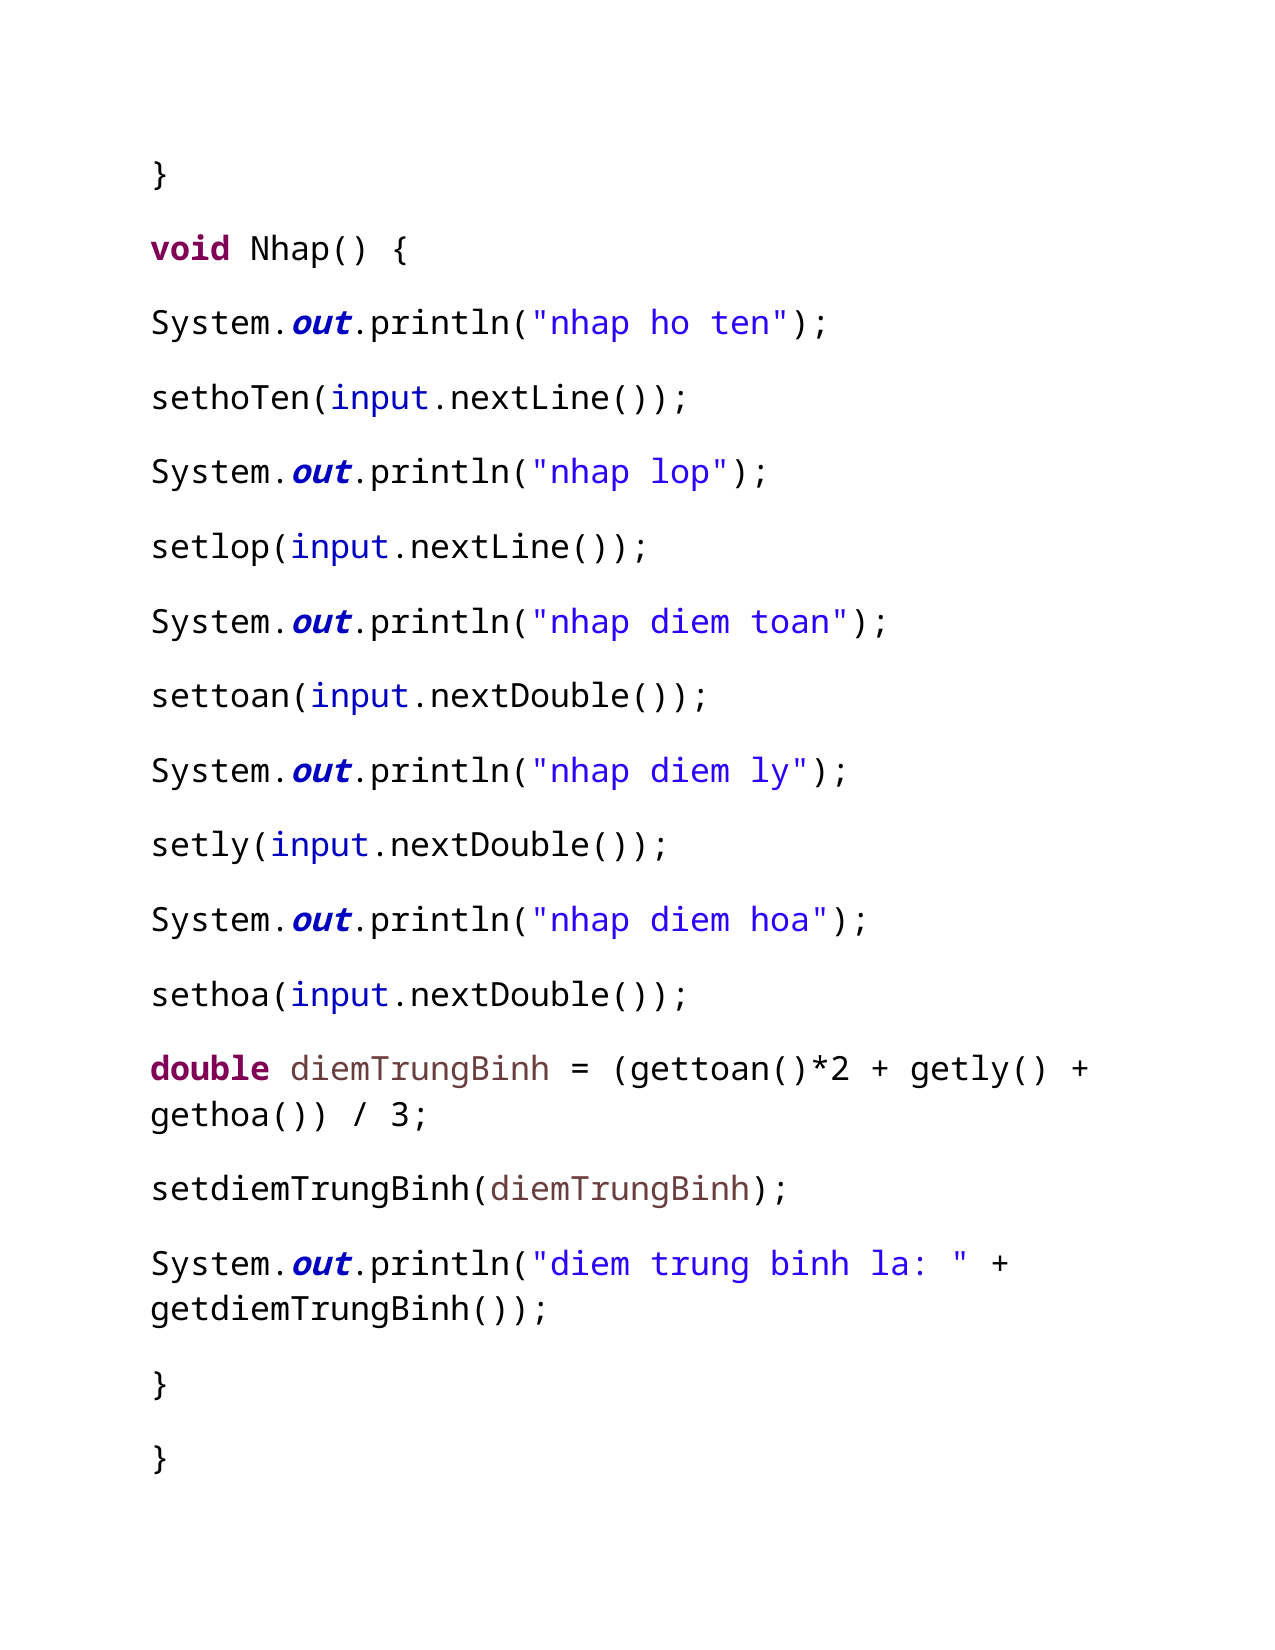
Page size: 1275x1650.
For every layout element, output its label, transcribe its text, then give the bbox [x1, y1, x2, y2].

text } [150, 1359, 1125, 1405]
text sethoTen(input.nextLine()); [150, 374, 1125, 419]
text settoan(input.nextDouble()); [150, 672, 1125, 717]
text System.out.println("nhap lop"); [150, 448, 1125, 494]
text System.out.println("nhap diem toan"); [150, 597, 1125, 643]
text System.out.println("nhap diem ly"); [150, 747, 1125, 792]
text System.out.println("nhap diem hoa"); [150, 896, 1125, 941]
text System.out.println("nhap ho ten"); [150, 299, 1125, 344]
text } [150, 1434, 1125, 1479]
text double diemTrungBinh = (gettoan()*2 + getly() + gethoa()) / 3; [150, 1045, 1125, 1136]
text } [150, 150, 1125, 195]
text System.out.println("diem trung binh la: " + getdiemTrungBinh()); [150, 1239, 1125, 1330]
text setly(input.nextDouble()); [150, 821, 1125, 867]
text sethoa(input.nextDouble()); [150, 970, 1125, 1016]
text setdiemTrungBinh(diemTrungBinh); [150, 1165, 1125, 1210]
text void Nhap() { [150, 224, 1125, 270]
text setlop(input.nextLine()); [150, 523, 1125, 568]
